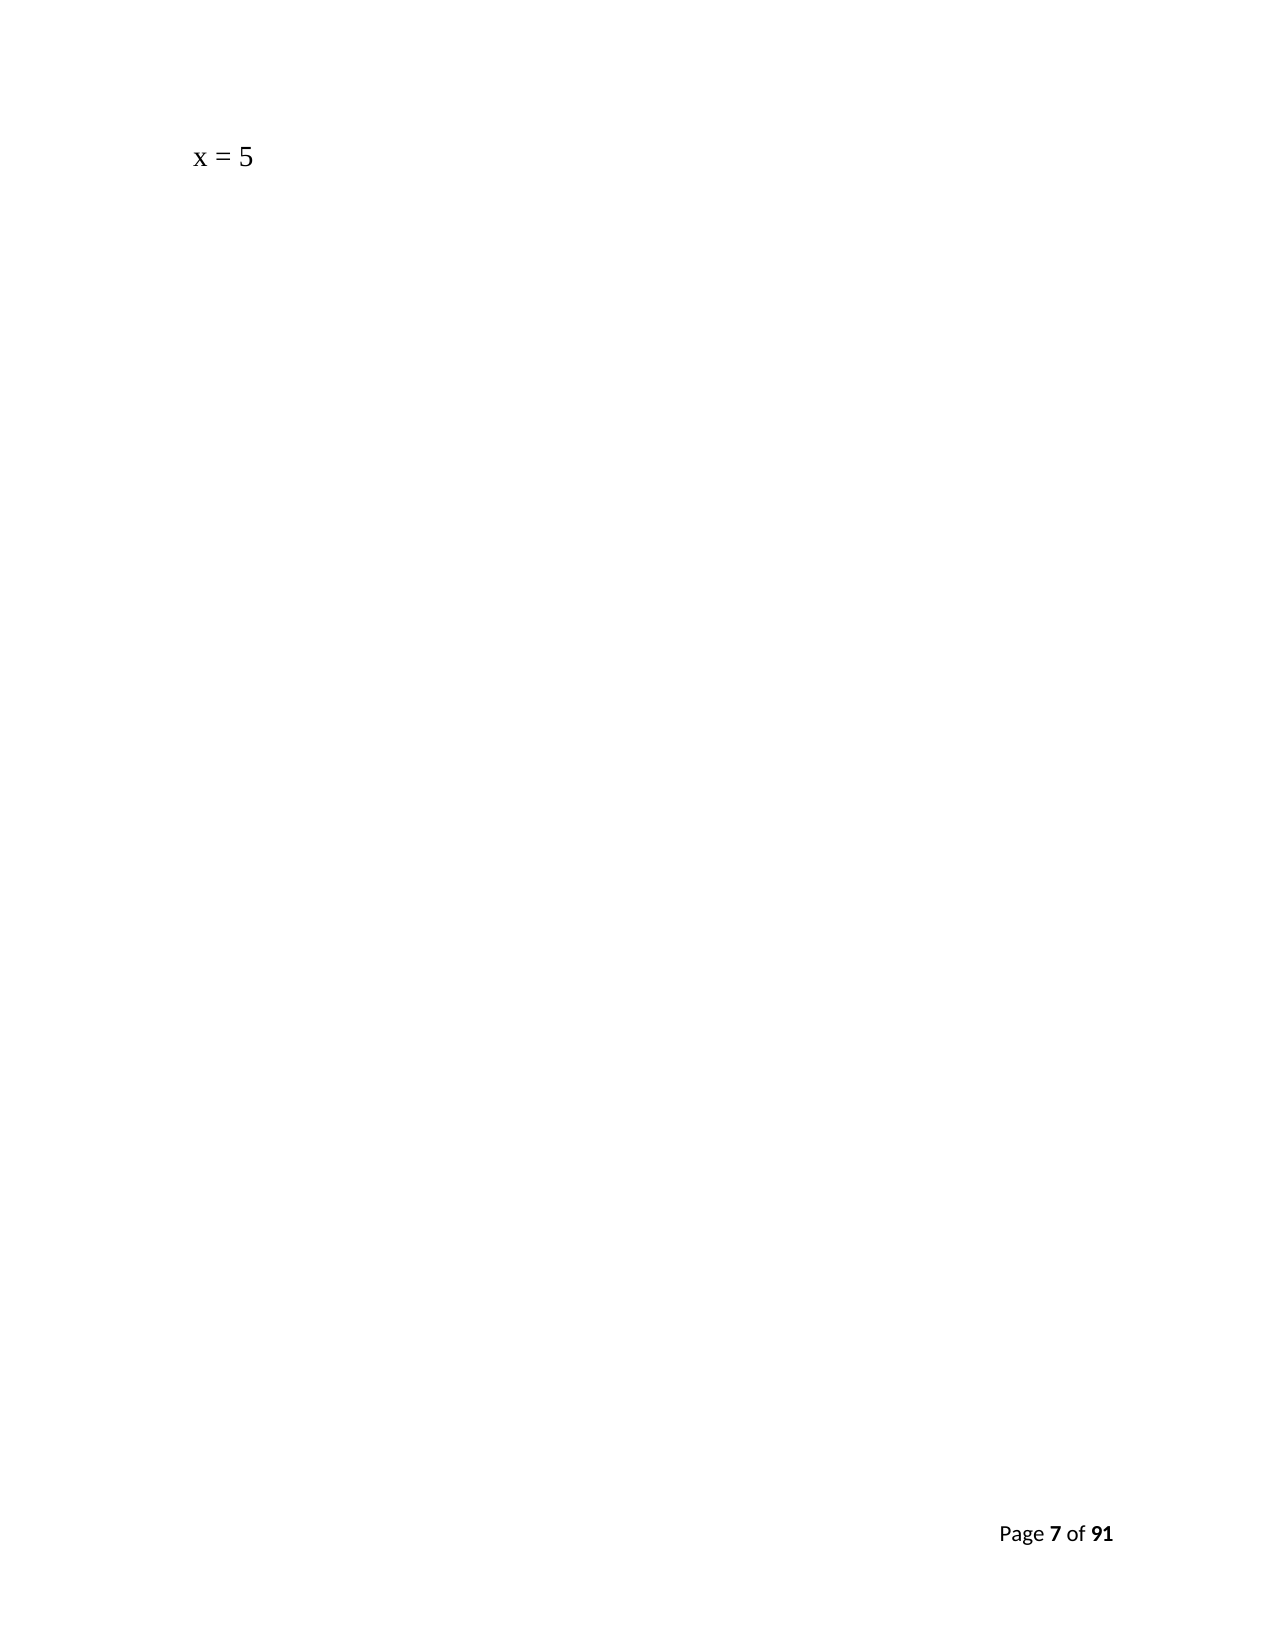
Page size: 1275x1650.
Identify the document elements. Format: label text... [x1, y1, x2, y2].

text x = 5 [123, 139, 254, 173]
